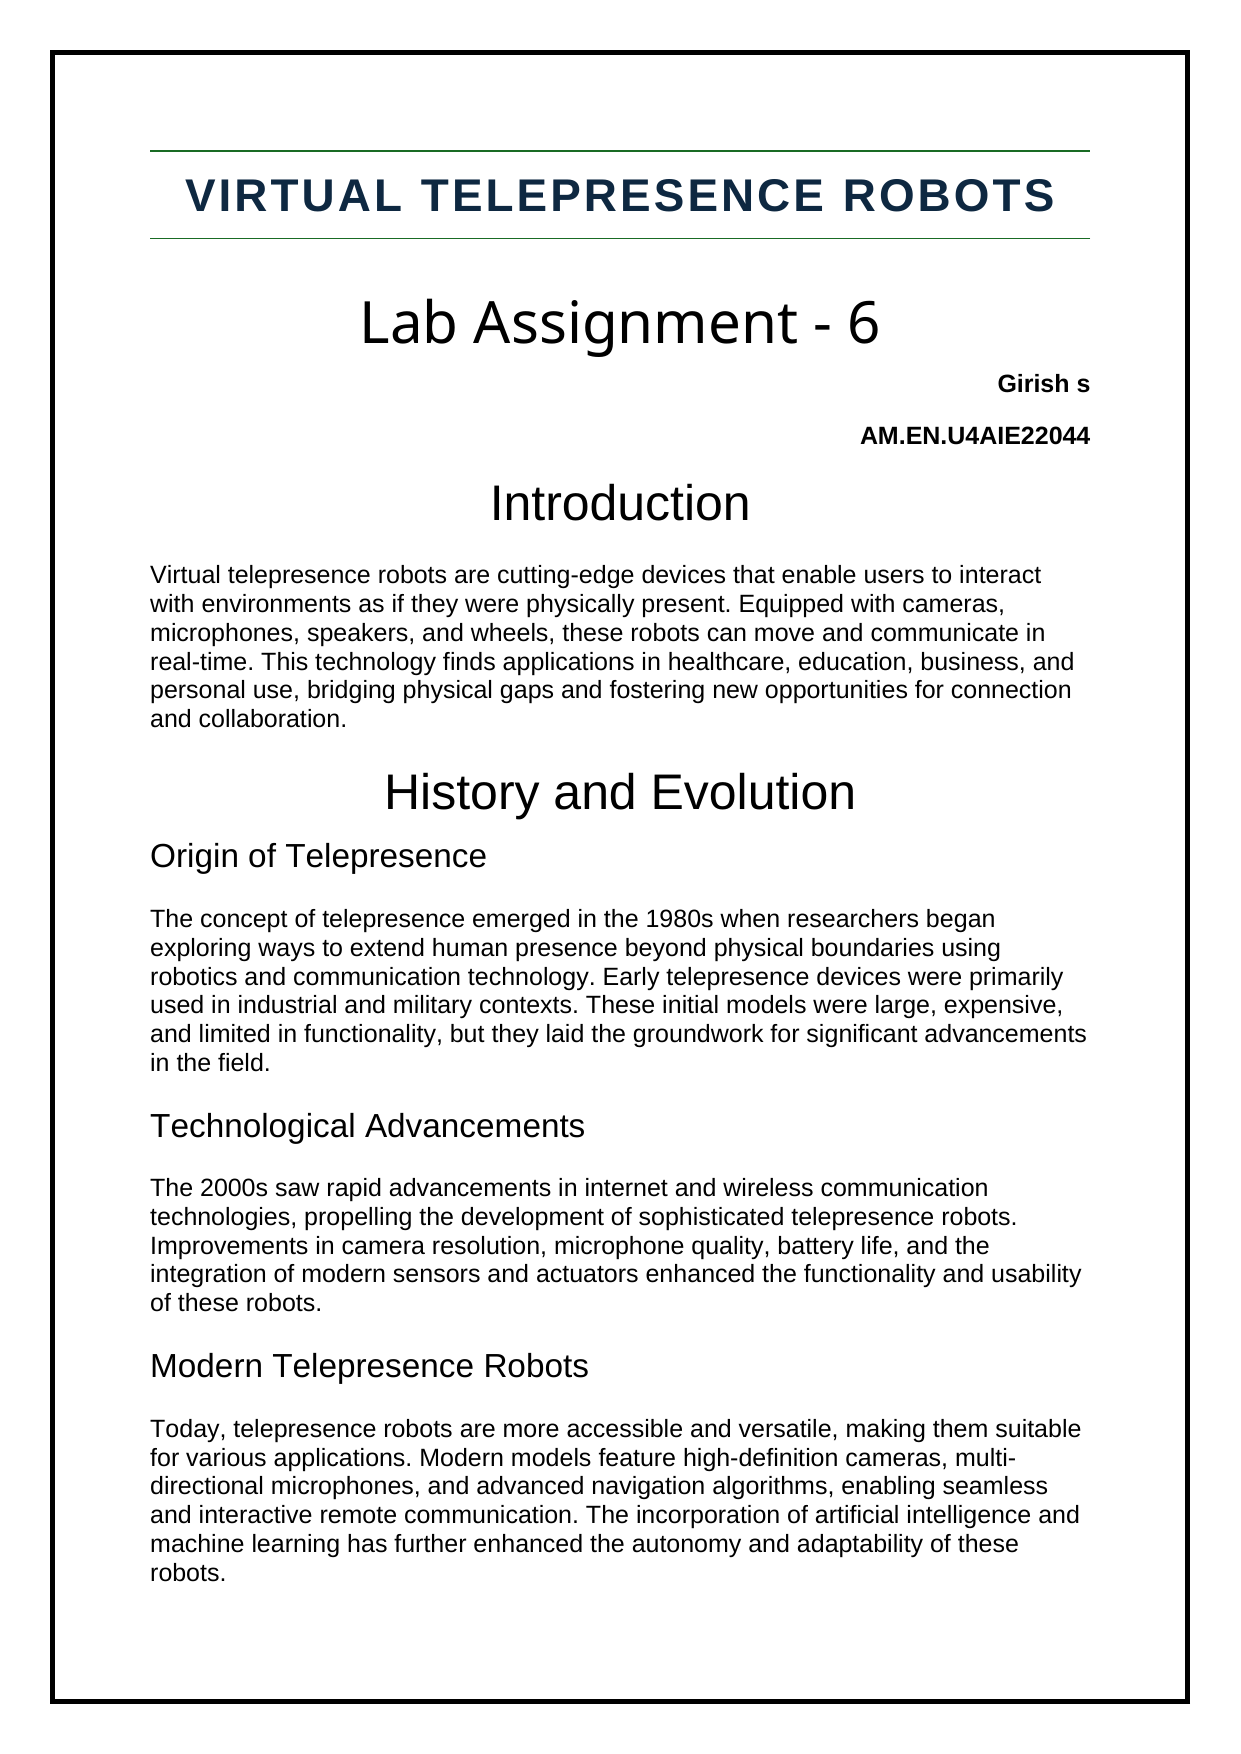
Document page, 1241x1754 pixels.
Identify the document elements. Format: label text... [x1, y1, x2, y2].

subtitle Introduction [150, 474, 1090, 531]
text The concept of telepresence emerged in the 1980s when researchers began exploring ways to extend human presence beyond physical boundaries using robotics and communication technology. Early telepresence devices were primarily used in industrial and military contexts. These initial models were large, expensive, and limited in functionality, but they laid the groundwork for significant advancements in the field. [150, 904, 1090, 1076]
text AM.EN.U4AIE22044 [150, 421, 1090, 450]
subtitle Lab Assignment - 6 [150, 281, 1090, 360]
subtitle Technological Advancements [150, 1106, 1090, 1144]
subtitle Origin of Telepresence [150, 836, 1090, 875]
text Girish s [150, 369, 1090, 397]
title Virtual Telepresence Robots [150, 152, 1090, 238]
text The 2000s saw rapid advancements in internet and wireless communication technologies, propelling the development of sophisticated telepresence robots. Improvements in camera resolution, microphone quality, battery life, and the integration of modern sensors and actuators enhanced the functionality and usability of these robots. [150, 1173, 1090, 1317]
text Virtual telepresence robots are cutting-edge devices that enable users to interact with environments as if they were physically present. Equipped with cameras, microphones, speakers, and wheels, these robots can move and communicate in real-time. This technology finds applications in healthcare, education, business, and personal use, bridging physical gaps and fostering new opportunities for connection and collaboration. [150, 561, 1090, 733]
text Today, telepresence robots are more accessible and versatile, making them suitable for various applications. Modern models feature high-definition cameras, multi-directional microphones, and advanced navigation algorithms, enabling seamless and interactive remote communication. The incorporation of artificial intelligence and machine learning has further enhanced the autonomy and adaptability of these robots. [150, 1414, 1090, 1586]
subtitle History and Evolution [150, 762, 1090, 820]
subtitle Modern Telepresence Robots [150, 1346, 1090, 1384]
